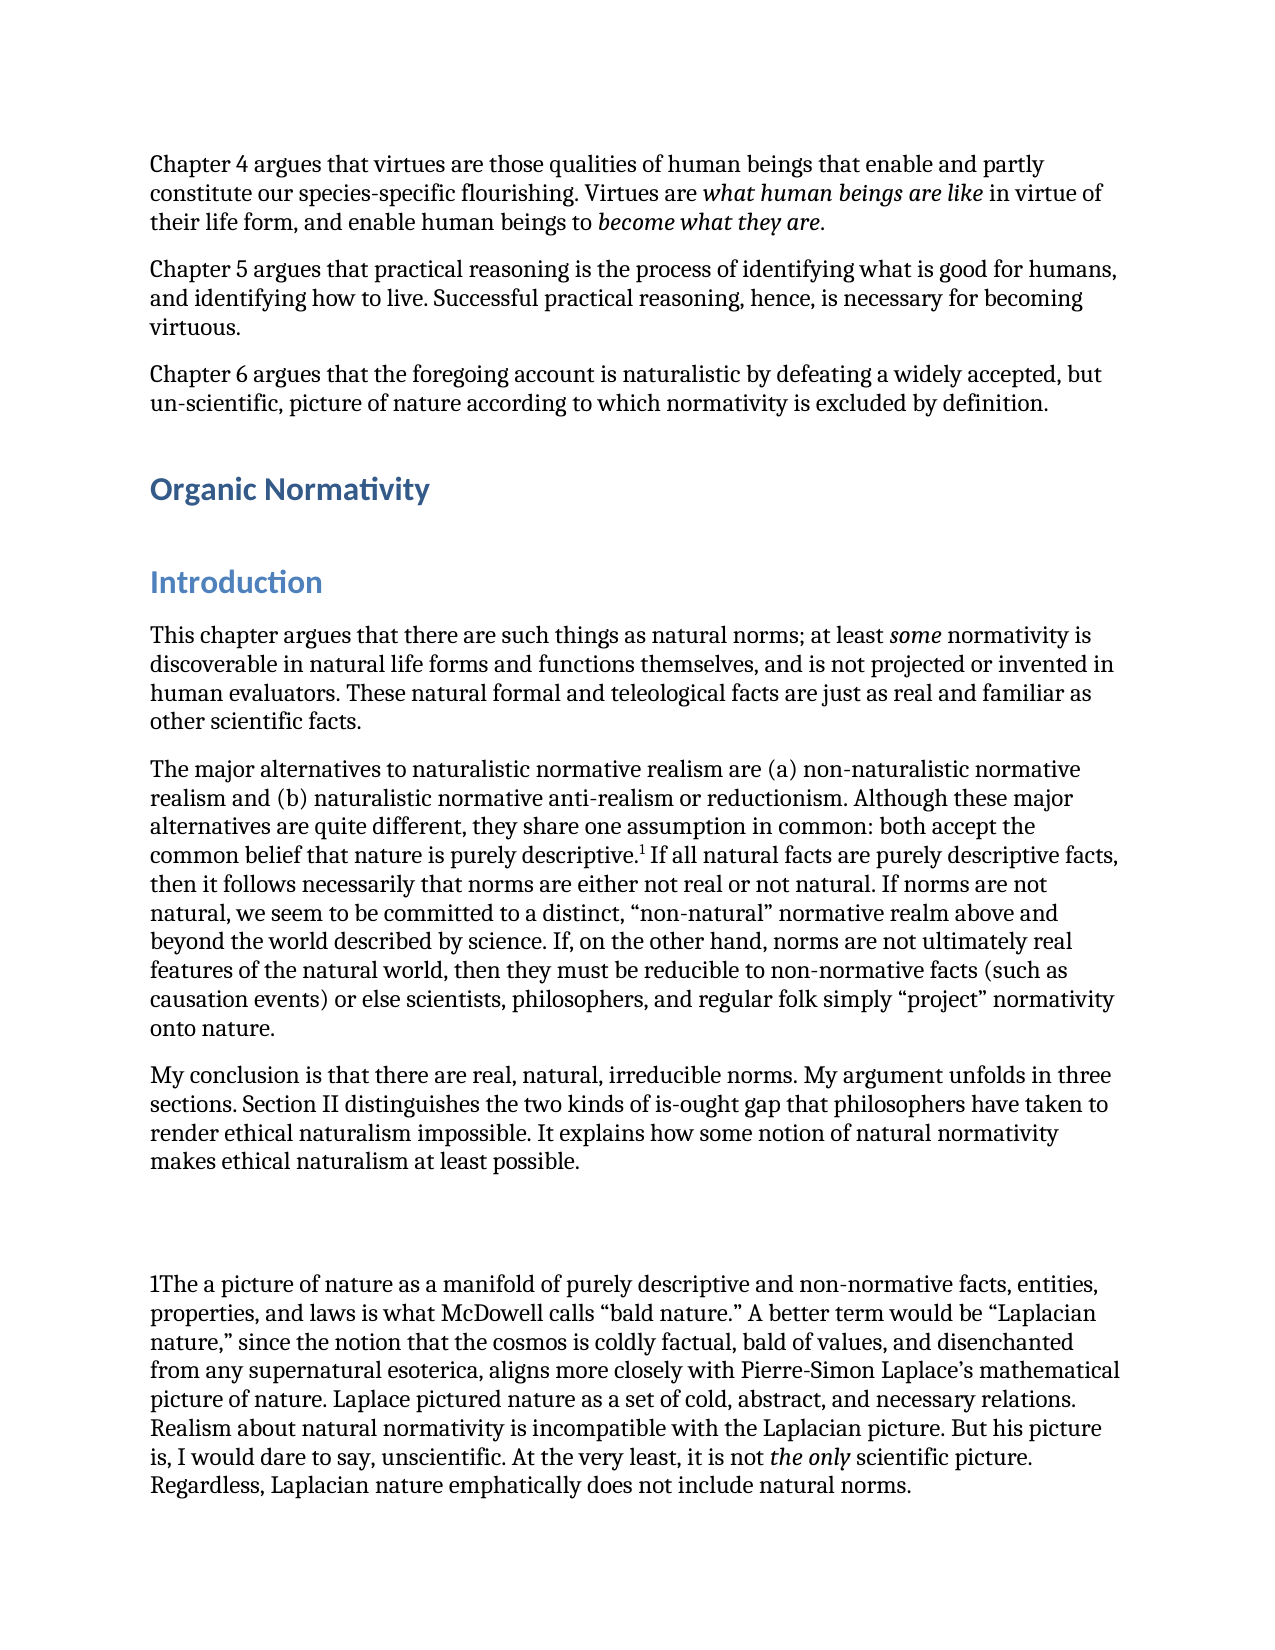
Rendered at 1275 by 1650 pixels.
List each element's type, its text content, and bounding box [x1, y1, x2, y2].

text Chapter 5 argues that practical reasoning is the process of identifying what is good for humans, and identifying how to live. Successful practical reasoning, hence, is necessary for becoming virtuous. [150, 255, 1125, 341]
text My conclusion is that there are real, natural, irreducible norms. My argument unfolds in three sections. Section II distinguishes the two kinds of is-ought gap that philosophers have taken to render ethical naturalism impossible. It explains how some notion of natural normativity makes ethical naturalism at least possible. [150, 1061, 1125, 1176]
text This chapter argues that there are such things as natural norms; at least some normativity is discoverable in natural life forms and functions themselves, and is not projected or invented in human evaluators. These natural formal and teleological facts are just as real and familiar as other scientific facts. [150, 621, 1125, 736]
subtitle Organic Normativity [150, 467, 1125, 508]
subtitle Introduction [150, 562, 1125, 602]
text Chapter 6 argues that the foregoing account is naturalistic by defeating a widely accepted, but un-scientific, picture of nature according to which normativity is excluded by definition. [150, 360, 1125, 417]
text The major alternatives to naturalistic normative realism are (a) non-naturalistic normative realism and (b) naturalistic normative anti-realism or reductionism. Although these major alternatives are quite different, they share one assumption in common: both accept the common belief that nature is purely descriptive. If all natural facts are purely descriptive facts, then it follows necessarily that norms are either not real or not natural. If norms are not natural, we seem to be committed to a distinct, “non-natural” normative realm above and beyond the world described by science. If, on the other hand, norms are not ultimately real features of the natural world, then they must be reducible to non-normative facts (such as causation events) or else scientists, philosophers, and regular folk simply “project” normativity onto nature. [150, 755, 1125, 1042]
text Chapter 4 argues that virtues are those qualities of human beings that enable and partly constitute our species-specific flourishing. Virtues are what human beings are like in virtue of their life form, and enable human beings to become what they are. [150, 150, 1125, 236]
